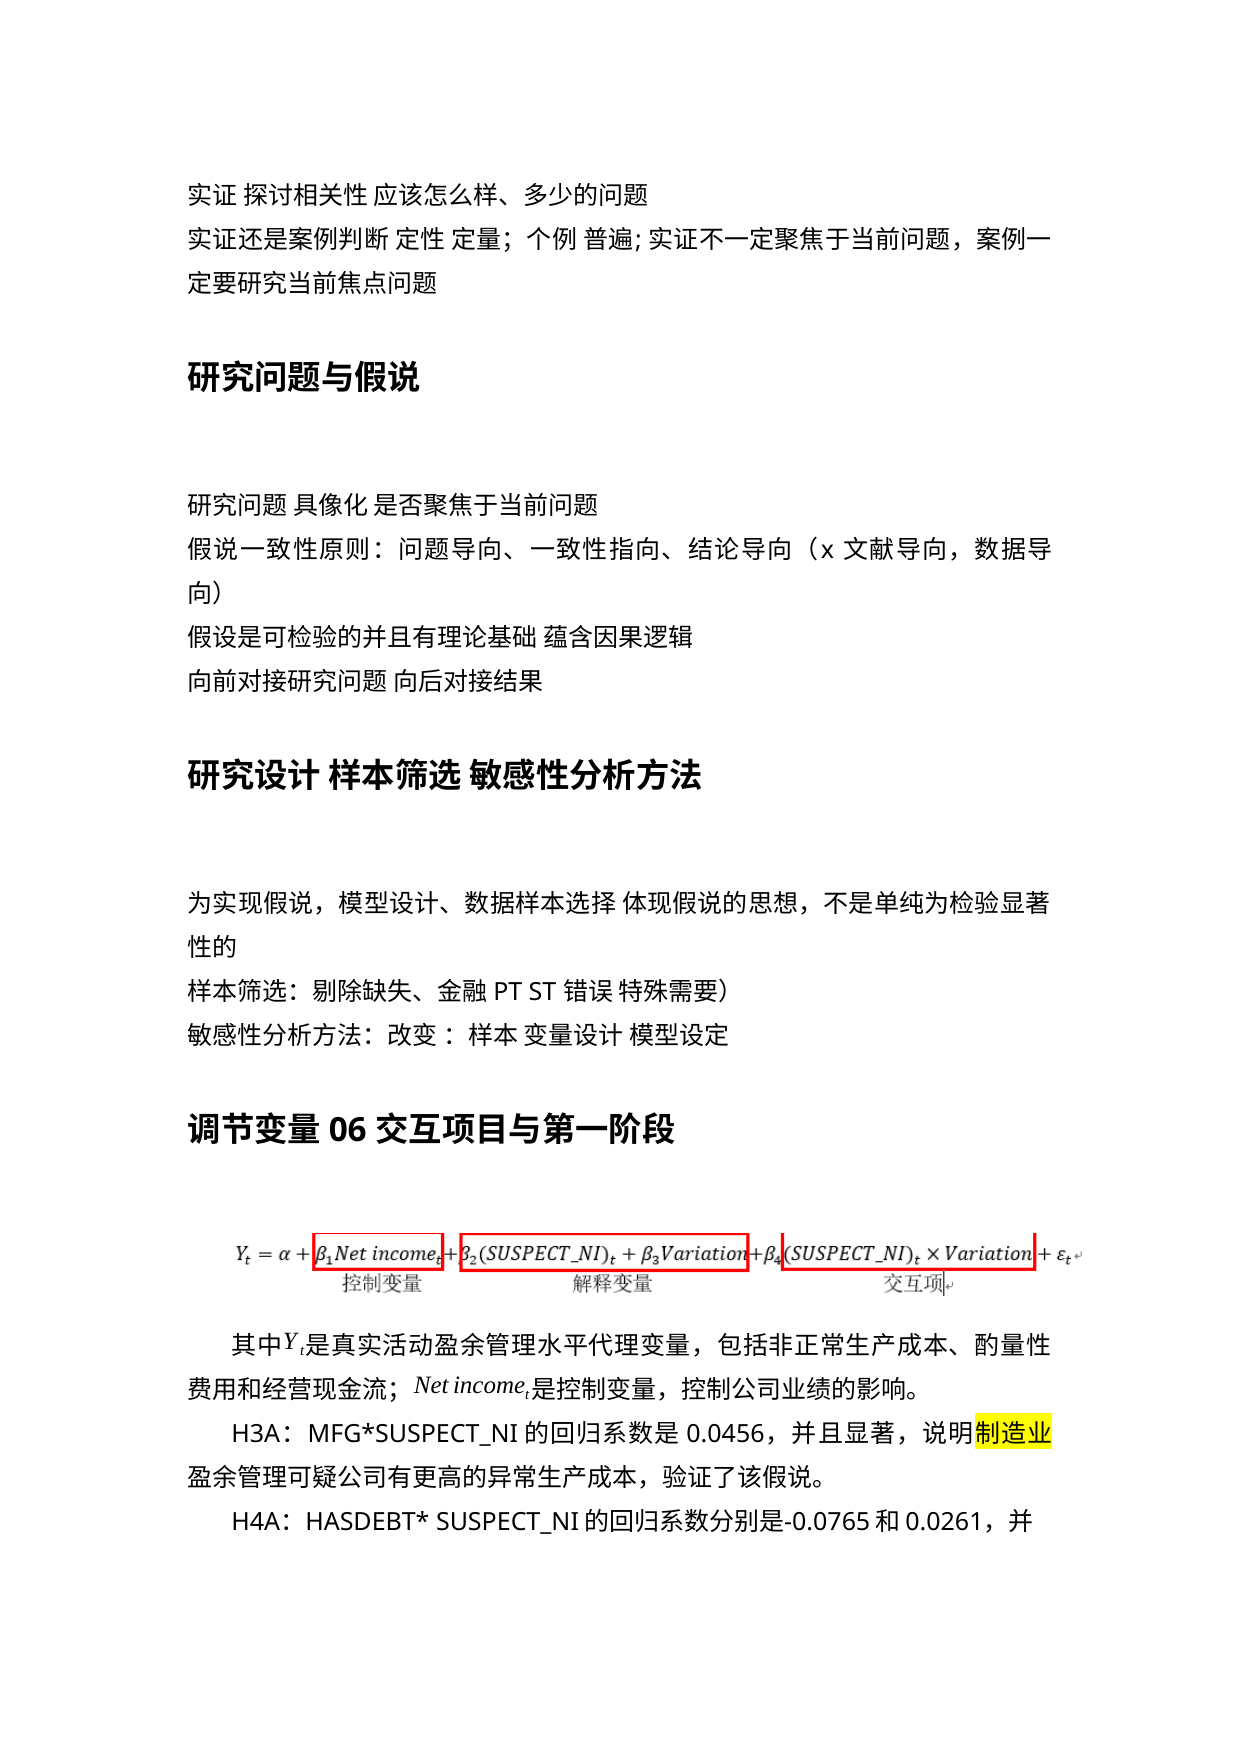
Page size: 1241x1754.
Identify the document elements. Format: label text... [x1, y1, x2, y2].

text 为实现假说，模型设计、数据样本选择 体现假说的思想，不是单纯为检验显著性的 [187, 879, 1053, 967]
text 假设是可检验的并且有理论基础 蕴含因果逻辑 [187, 614, 1053, 658]
text 实证 探讨相关性 应该怎么样、多少的问题 [187, 172, 1053, 216]
text 研究问题 具像化 是否聚焦于当前问题 [187, 482, 1053, 526]
text 向前对接研究问题 向后对接结果 [187, 658, 1053, 702]
text H3A：MFG*SUSPECT_NI的回归系数是0.0456，并且显著，说明制造业盈余管理可疑公司有更高的异常生产成本，验证了该假说。 [187, 1409, 1053, 1497]
text 样本筛选：剔除缺失、金融 PT ST 错误 特殊需要） [187, 967, 1053, 1011]
subtitle 调节变量 06 交互项目与第一阶段 [187, 1083, 1053, 1171]
text 假说一致性原则：问题导向、一致性指向、结论导向（x 文献导向，数据导向） [187, 526, 1053, 614]
text 实证还是案例判断 定性 定量；个例 普遍; 实证不一定聚焦于当前问题，案例一定要研究当前焦点问题 [187, 216, 1053, 304]
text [187, 1497, 1053, 1542]
subtitle 研究设计 样本筛选 敏感性分析方法 [187, 729, 1053, 817]
subtitle 研究问题与假说 [187, 331, 1053, 419]
text 其中是真实活动盈余管理水平代理变量，包括非正常生产成本、酌量性费用和经营现金流；是控制变量，控制公司业绩的影响。 [187, 1321, 1053, 1409]
text 敏感性分析方法：改变 ：样本 变量设计 模型设定 [187, 1011, 1053, 1056]
